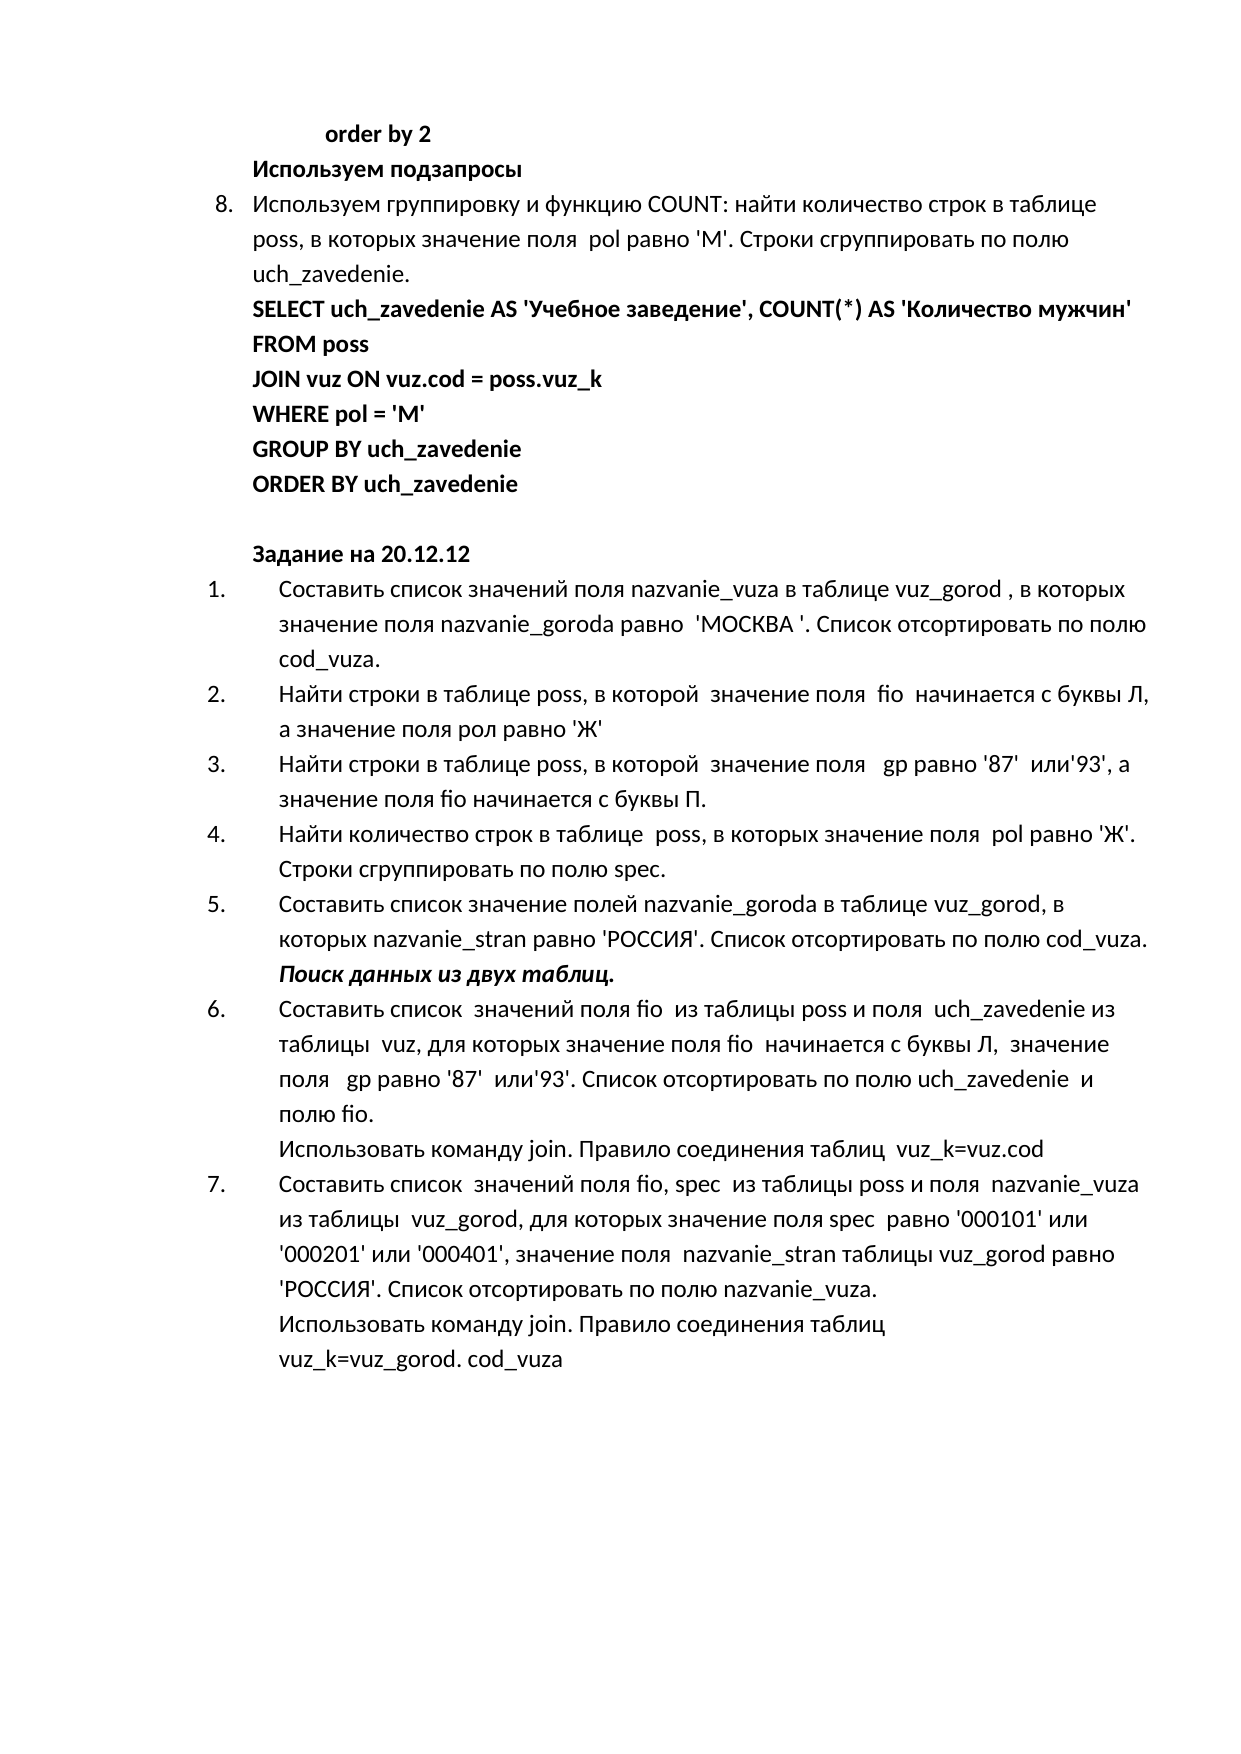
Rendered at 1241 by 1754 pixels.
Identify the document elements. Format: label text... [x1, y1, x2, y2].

list Используем подзапросы [252, 153, 1152, 184]
list Используем группировку и функцию COUNT: найти количество строк в таблице poss, в которых значение поля pol равно 'М'. Строки сгруппировать по полю uch_zavedenie. [215, 188, 1152, 289]
list Задание на 20.12.12 [252, 538, 1152, 569]
list WHERE pol = 'М' [252, 398, 1152, 429]
list Составить список значений поля fio из таблицы poss и поля uch_zavedenie из таблицы vuz, для которых значение поля fio начинается с буквы Л, значение поля gp равно '87' или'93'. Список отсортировать по полю uch_zavedenie и полю fio. [207, 993, 1152, 1129]
list SELECT uch_zavedenie AS 'Учебное заведение', COUNT(*) AS 'Количество мужчин' [252, 293, 1152, 324]
list JOIN vuz ON vuz.cod = poss.vuz_k [252, 363, 1152, 394]
list Найти строки в таблице poss, в которой значение поля fio начинается с буквы Л, а значение поля рол равно 'Ж' [207, 678, 1152, 744]
list Поиск данных из двух таблиц. [279, 958, 1152, 989]
list Составить список значение полей nazvanie_goroda в таблице vuz_gorod, в которых nazvanie_stran равно 'РОССИЯ'. Список отсортировать по полю cod_vuza. [207, 888, 1152, 954]
list GROUP BY uch_zavedenie [252, 433, 1152, 464]
list Составить список значений поля nazvanie_vuza в таблице vuz_gorod , в которых значение поля nazvanie_goroda равно 'МОСКВА '. Список отсортировать по полю cod_vuza. [207, 573, 1152, 674]
list FROM poss [252, 328, 1152, 359]
list ORDER BY uch_zavedenie [252, 468, 1152, 499]
list Найти строки в таблице poss, в которой значение поля gp равно '87' или'93', а значение поля fio начинается с буквы П. [207, 748, 1152, 814]
list order by 2 [252, 118, 1152, 149]
list Составить список значений поля fio, spec из таблицы poss и поля nazvanie_vuza из таблицы vuz_gorod, для которых значение поля spec равно '000101' или '000201' или '000401', значение поля nazvanie_stran таблицы vuz_gorod равно 'РОССИЯ'. Список отсортировать по полю nazvanie_vuza. [207, 1168, 1152, 1304]
list vuz_k=vuz_gorod. cod_vuza [279, 1343, 1152, 1374]
list Использовать команду join. Правило соединения таблиц [279, 1308, 1152, 1339]
list Использовать команду join. Правило соединения таблиц vuz_k=vuz.cod [279, 1133, 1152, 1164]
list Найти количество строк в таблице poss, в которых значение поля pol равно 'Ж'. Строки сгруппировать по полю spec. [207, 818, 1152, 884]
